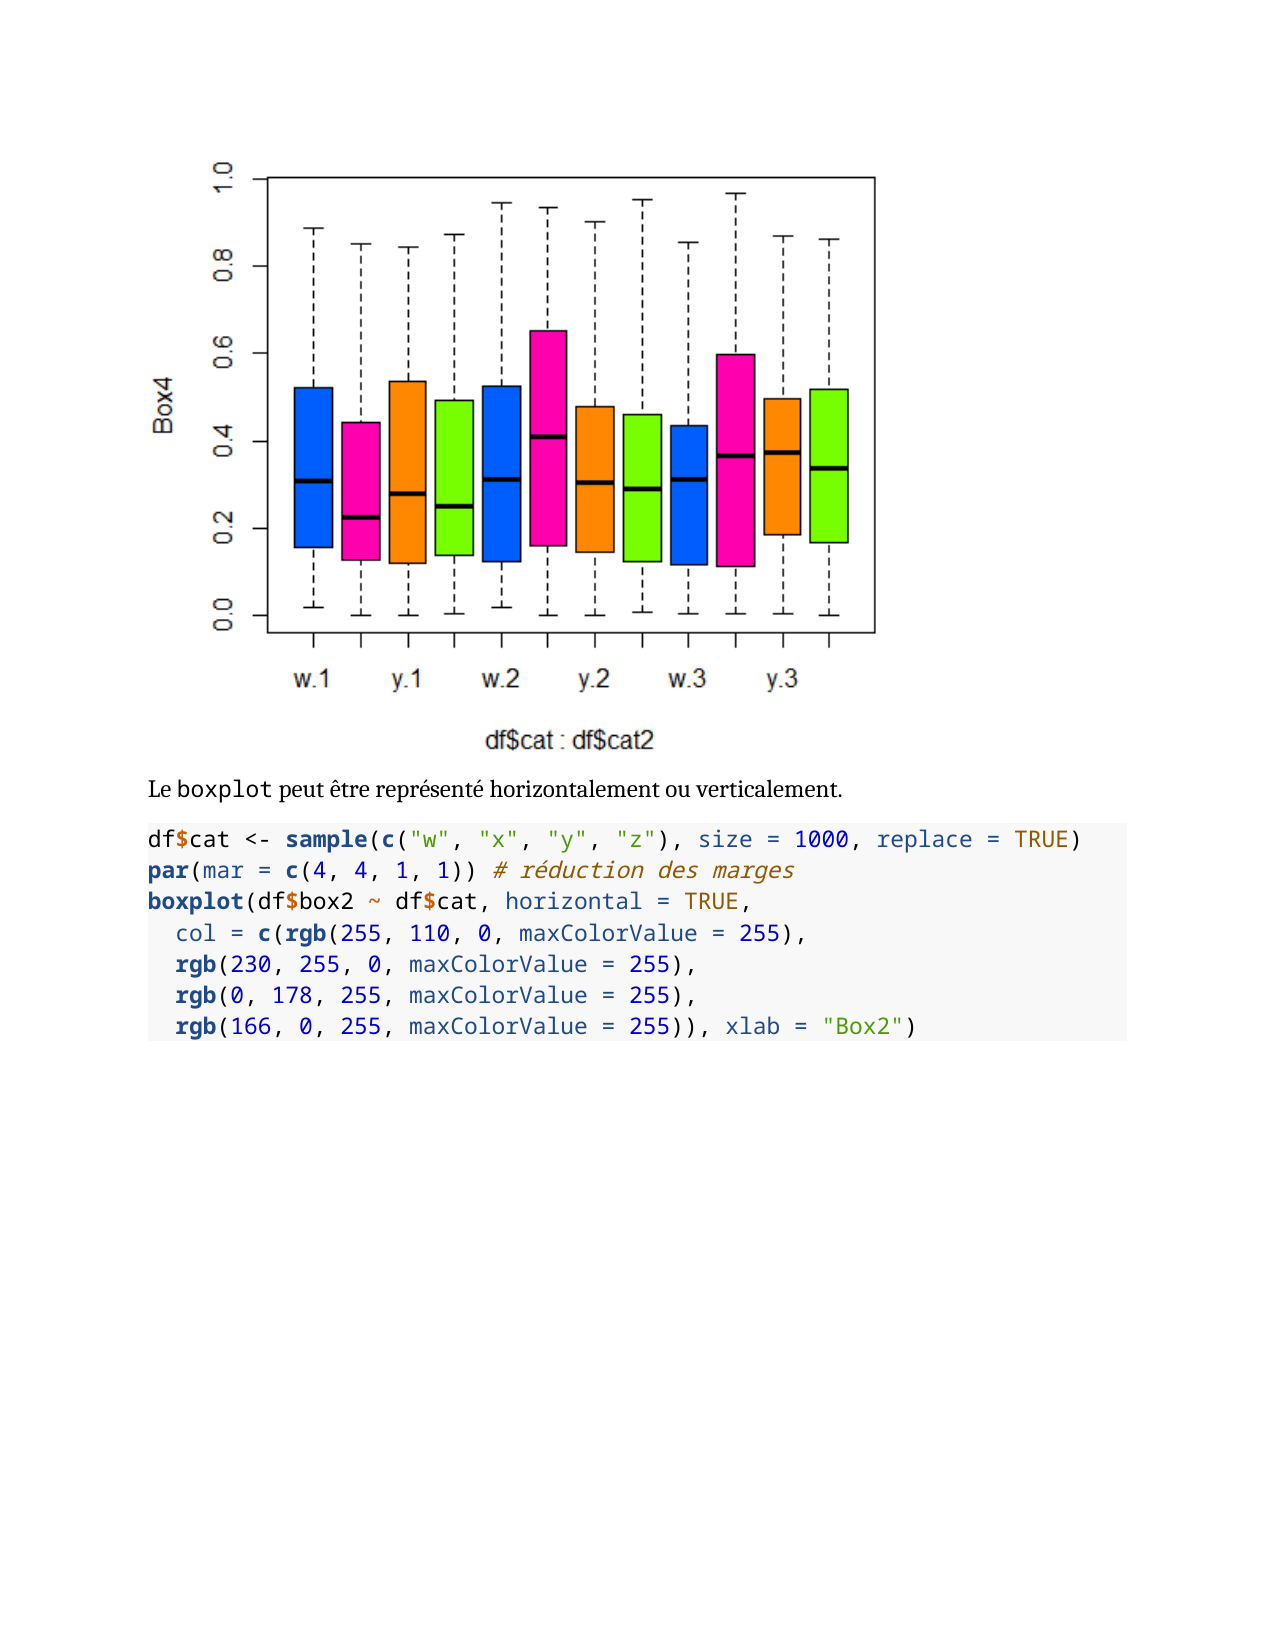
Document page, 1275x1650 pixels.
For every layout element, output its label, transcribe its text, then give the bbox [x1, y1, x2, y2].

text Le boxplot peut être représenté horizontalement ou verticalement. [148, 773, 1127, 804]
text df$cat <- sample(c("w", "x", "y", "z"), size = 1000, replace = TRUE) par(mar = c(4, 4, 1, 1)) # réduction des marges boxplot(df$box2 ~ df$cat, horizontal = TRUE, col = c(rgb(255, 110, 0, maxColorValue = 255), rgb(230, 255, 0, maxColorValue = 255), rgb(0, 178, 255, maxColorValue = 255), rgb(166, 0, 255, maxColorValue = 255)), xlab = "Box2") [698, 823, 1127, 1041]
picture [147, 147, 906, 754]
